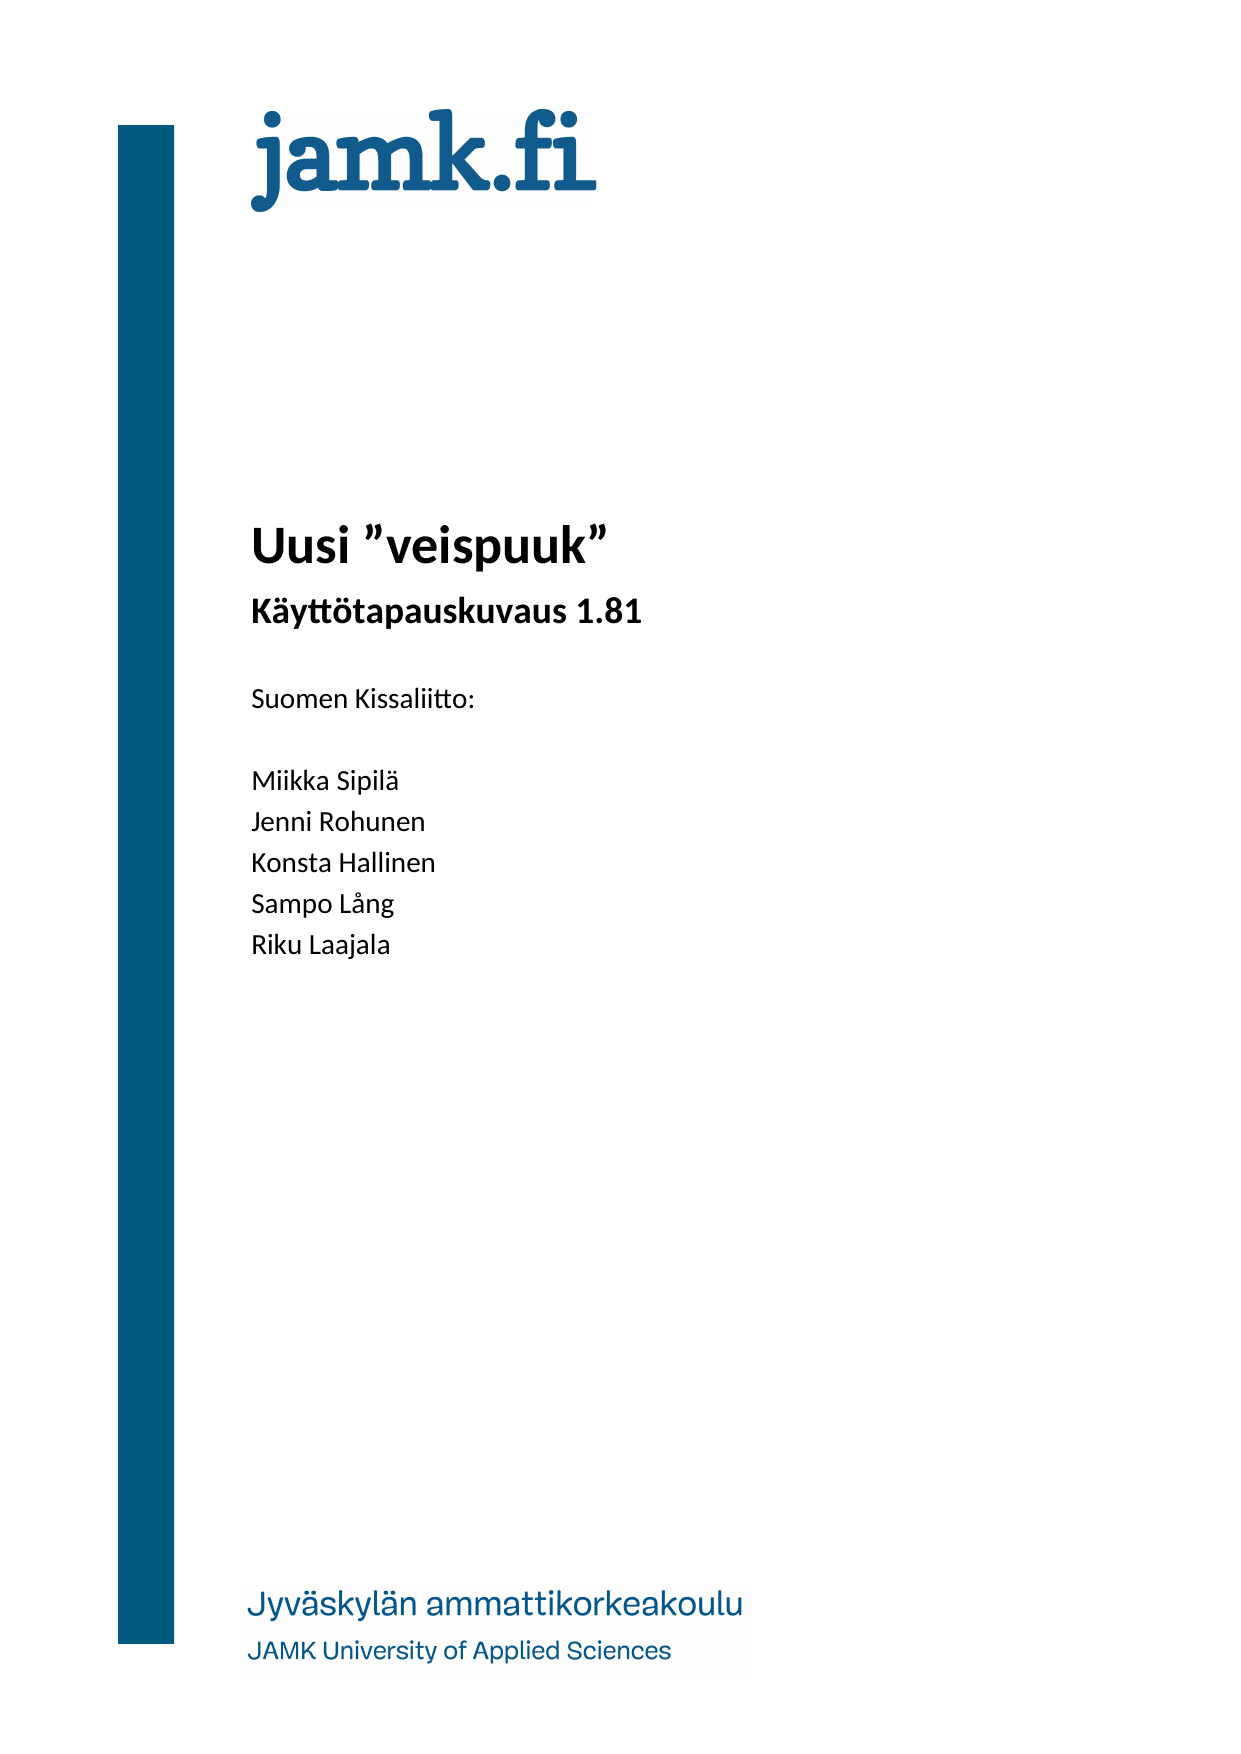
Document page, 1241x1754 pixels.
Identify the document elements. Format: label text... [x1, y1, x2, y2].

text Jenni Rohunen [251, 803, 1122, 839]
text Riku Laajala [251, 926, 1122, 962]
text Sampo Lång [251, 885, 1122, 921]
picture [236, 1582, 755, 1679]
text Miikka Sipilä [251, 762, 1122, 798]
picture [251, 109, 597, 212]
text Uusi ”veispuuk” [251, 511, 1122, 577]
text Suomen Kissaliitto: [251, 681, 1122, 716]
text Konsta Hallinen [251, 844, 1122, 880]
text Käyttötapauskuvaus 1.81 [251, 587, 1122, 633]
